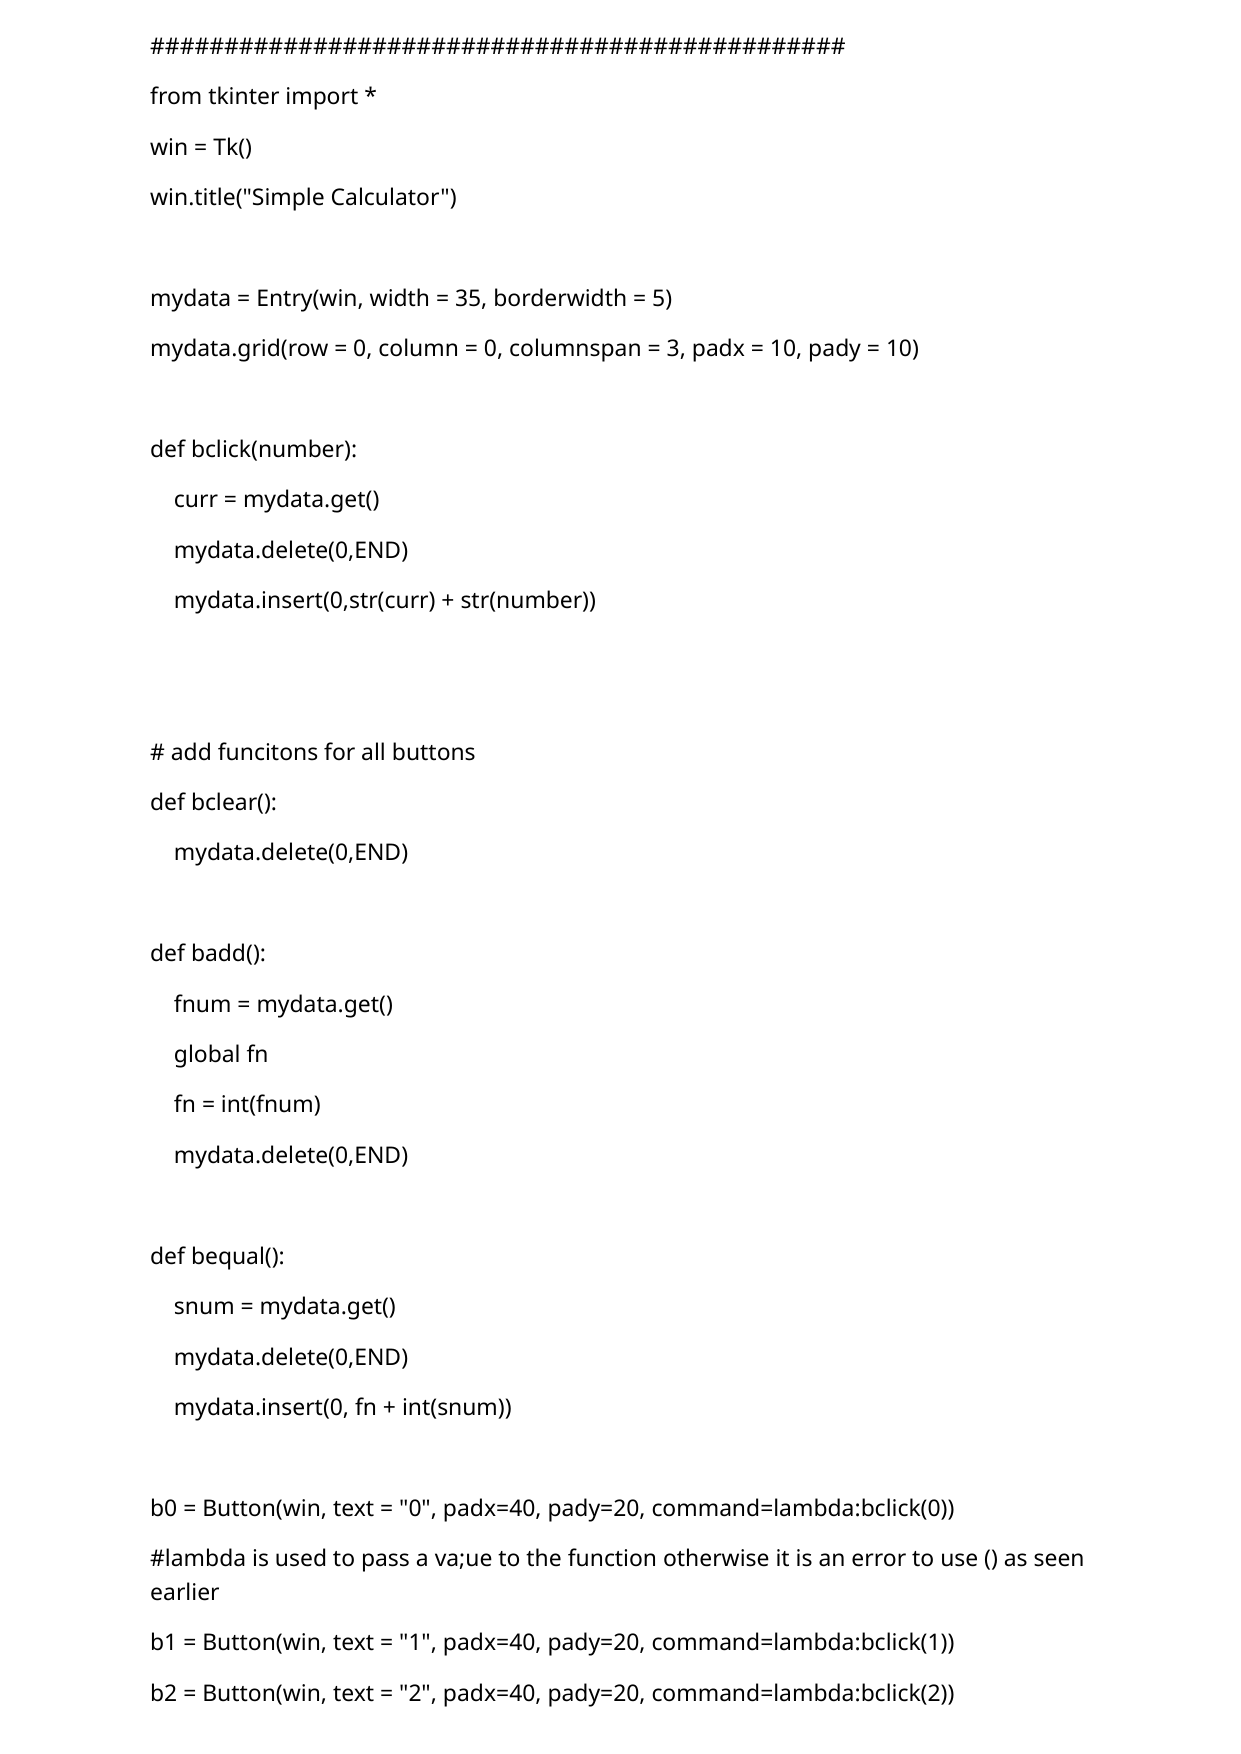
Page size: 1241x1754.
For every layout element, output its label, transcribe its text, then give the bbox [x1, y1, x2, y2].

text mydata.delete(0,END) [150, 1340, 1090, 1372]
text fnum = mydata.get() [150, 987, 1090, 1019]
text b2 = Button(win, text = "2", padx=40, pady=20, command=lambda:bclick(2)) [150, 1677, 1090, 1708]
text snum = mydata.get() [150, 1290, 1090, 1321]
text mydata.delete(0,END) [150, 1139, 1090, 1170]
text from tkinter import * [150, 80, 1090, 111]
text mydata = Entry(win, width = 35, borderwidth = 5) [150, 282, 1090, 313]
text curr = mydata.get() [150, 483, 1090, 514]
text #lambda is used to pass a va;ue to the function otherwise it is an error to use () as seen earlier [150, 1542, 1090, 1607]
text def bclick(number): [150, 433, 1090, 464]
text fn = int(fnum) [150, 1088, 1090, 1119]
text mydata.grid(row = 0, column = 0, columnspan = 3, padx = 10, pady = 10) [150, 332, 1090, 363]
text ############################################### [150, 29, 1090, 61]
text def badd(): [150, 937, 1090, 968]
text mydata.delete(0,END) [150, 836, 1090, 867]
text mydata.insert(0, fn + int(snum)) [150, 1391, 1090, 1422]
text b0 = Button(win, text = "0", padx=40, pady=20, command=lambda:bclick(0)) [150, 1492, 1090, 1523]
text def bequal(): [150, 1239, 1090, 1271]
text mydata.delete(0,END) [150, 534, 1090, 565]
text global fn [150, 1038, 1090, 1069]
text # add funcitons for all buttons [150, 735, 1090, 767]
text win.title("Simple Calculator") [150, 181, 1090, 212]
text b1 = Button(win, text = "1", padx=40, pady=20, command=lambda:bclick(1)) [150, 1626, 1090, 1657]
text mydata.insert(0,str(curr) + str(number)) [150, 584, 1090, 615]
text def bclear(): [150, 786, 1090, 817]
text win = Tk() [150, 130, 1090, 162]
